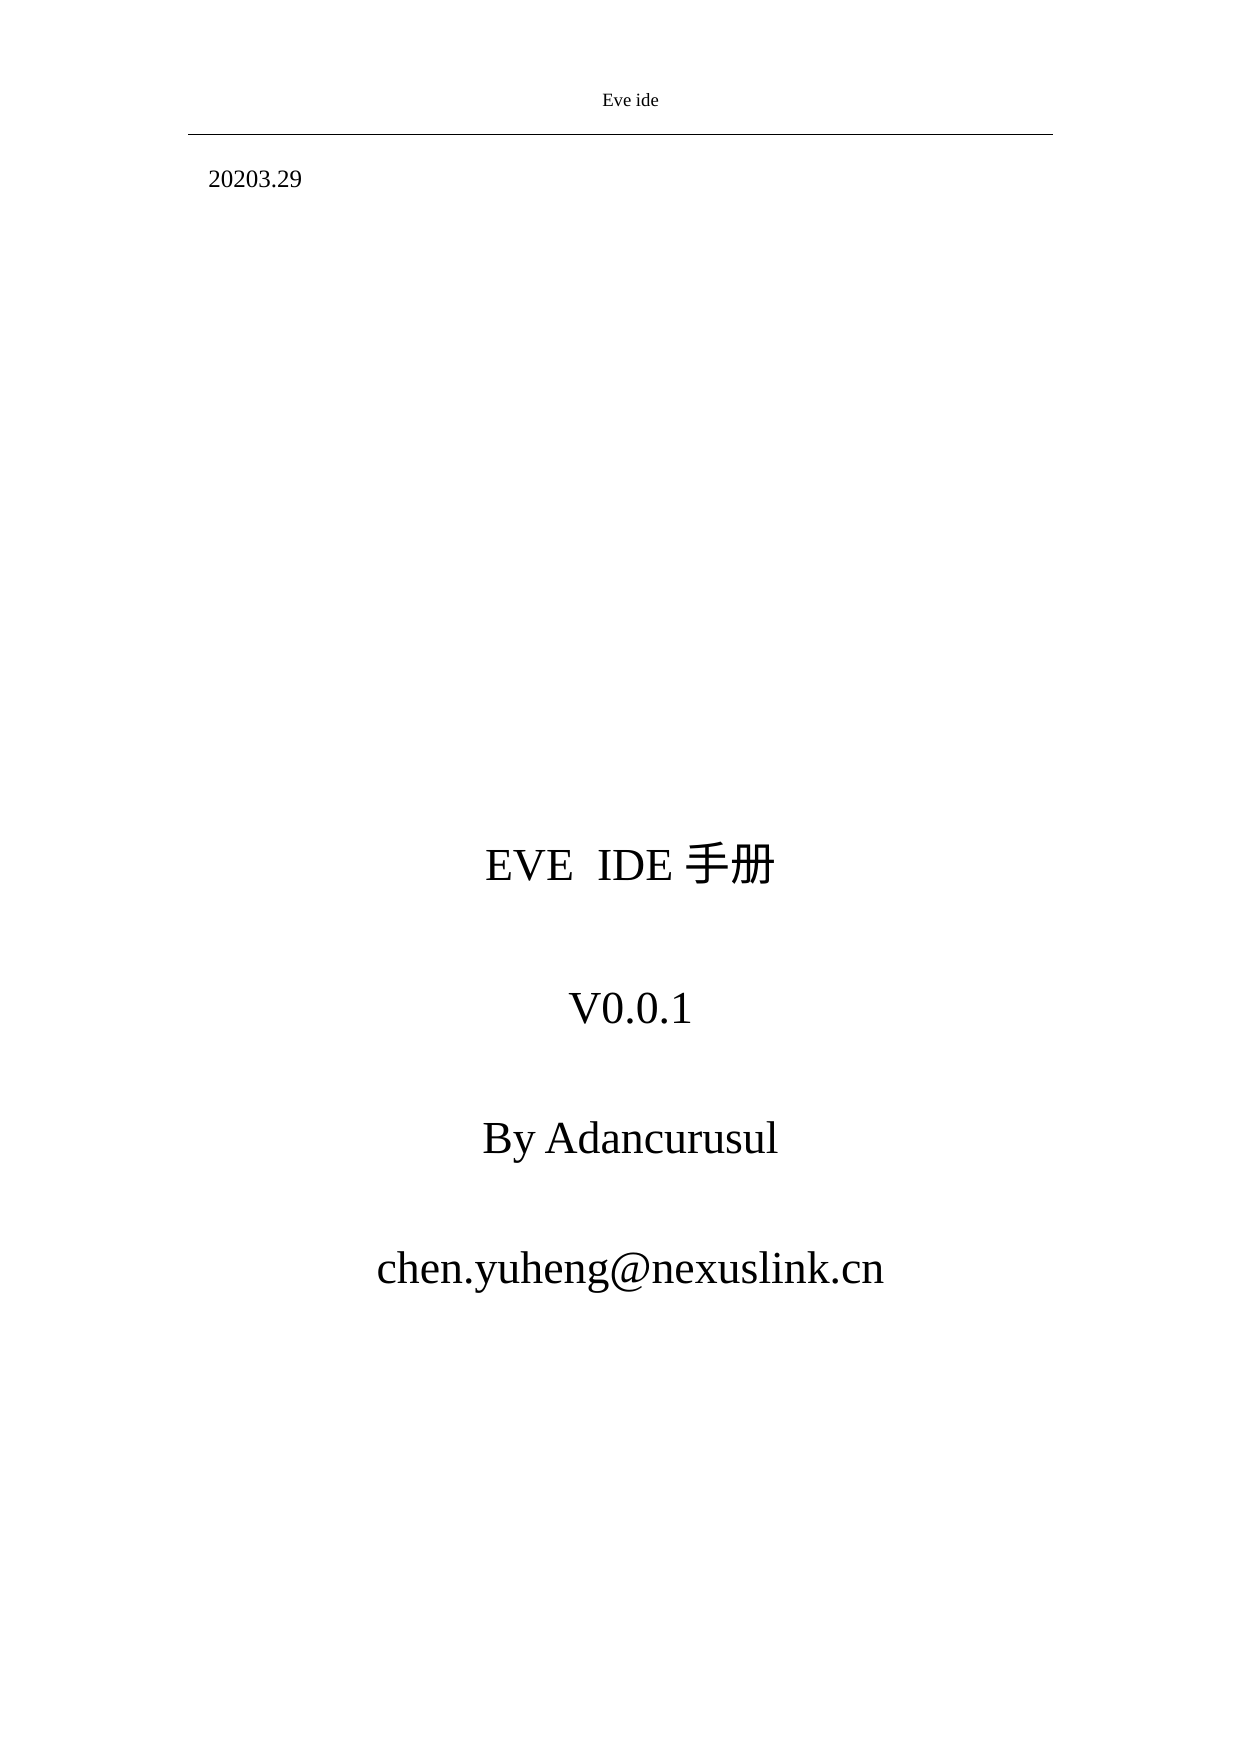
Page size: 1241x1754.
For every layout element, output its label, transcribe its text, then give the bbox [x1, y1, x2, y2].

text EVE IDE 手册 [187, 812, 1053, 909]
text By Adancurusul [187, 1104, 1053, 1169]
text 20203.29 [187, 162, 1053, 194]
text chen.yuheng@nexuslink.cn [187, 1234, 1053, 1299]
text V0.0.1 [187, 974, 1053, 1039]
